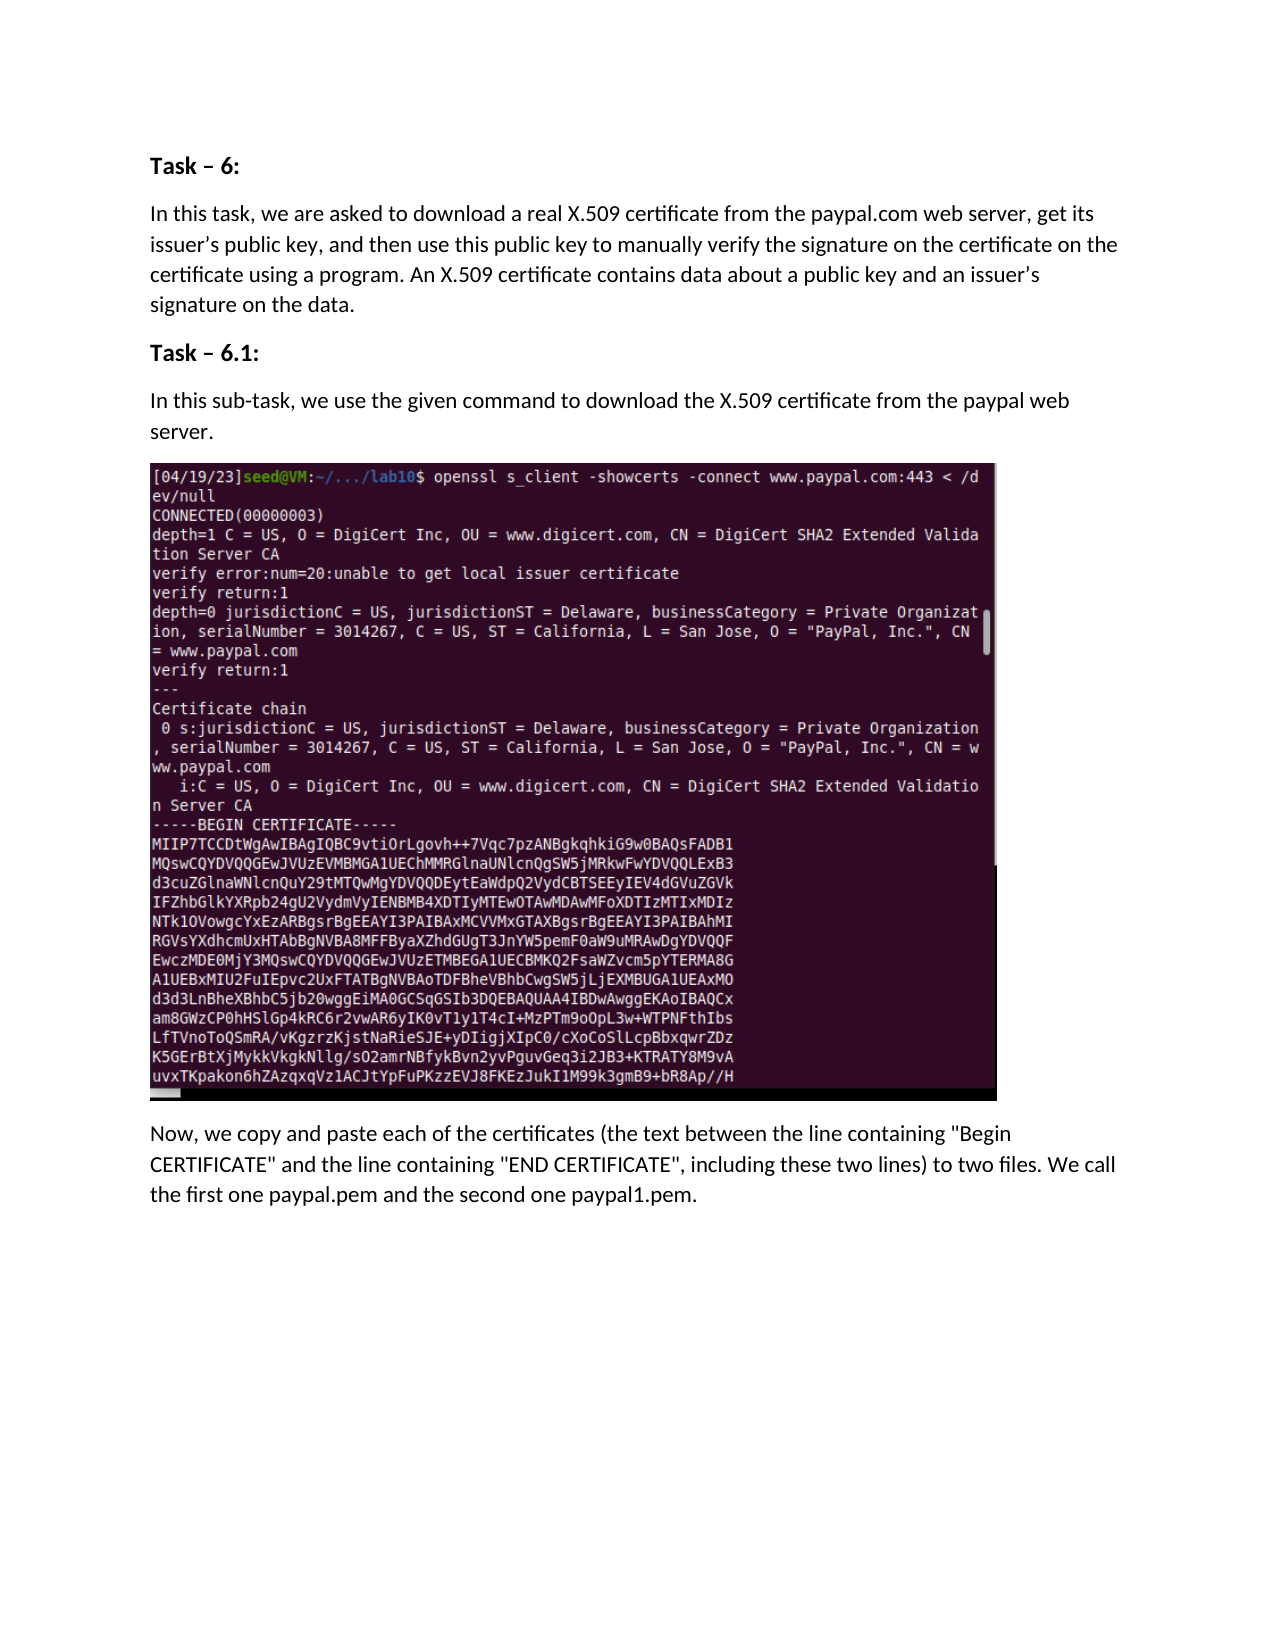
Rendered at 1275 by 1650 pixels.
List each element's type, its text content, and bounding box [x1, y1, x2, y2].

picture [150, 463, 997, 1101]
text Task – 6: [150, 150, 1125, 181]
text Task – 6.1: [150, 337, 1125, 368]
text In this task, we are asked to download a real X.509 certificate from the paypal.com web server, get its issuer’s public key, and then use this public key to manually verify the signature on the certificate on the certificate using a program. An X.509 certificate contains data about a public key and an issuer’s signature on the data. [150, 199, 1125, 318]
text Now, we copy and paste each of the certificates (the text between the line containing "Begin CERTIFICATE" and the line containing "END CERTIFICATE", including these two lines) to two files. We call the first one paypal.pem and the second one paypal1.pem. [150, 1119, 1125, 1208]
text In this sub-task, we use the given command to download the X.509 certificate from the paypal web server. [150, 387, 1125, 445]
